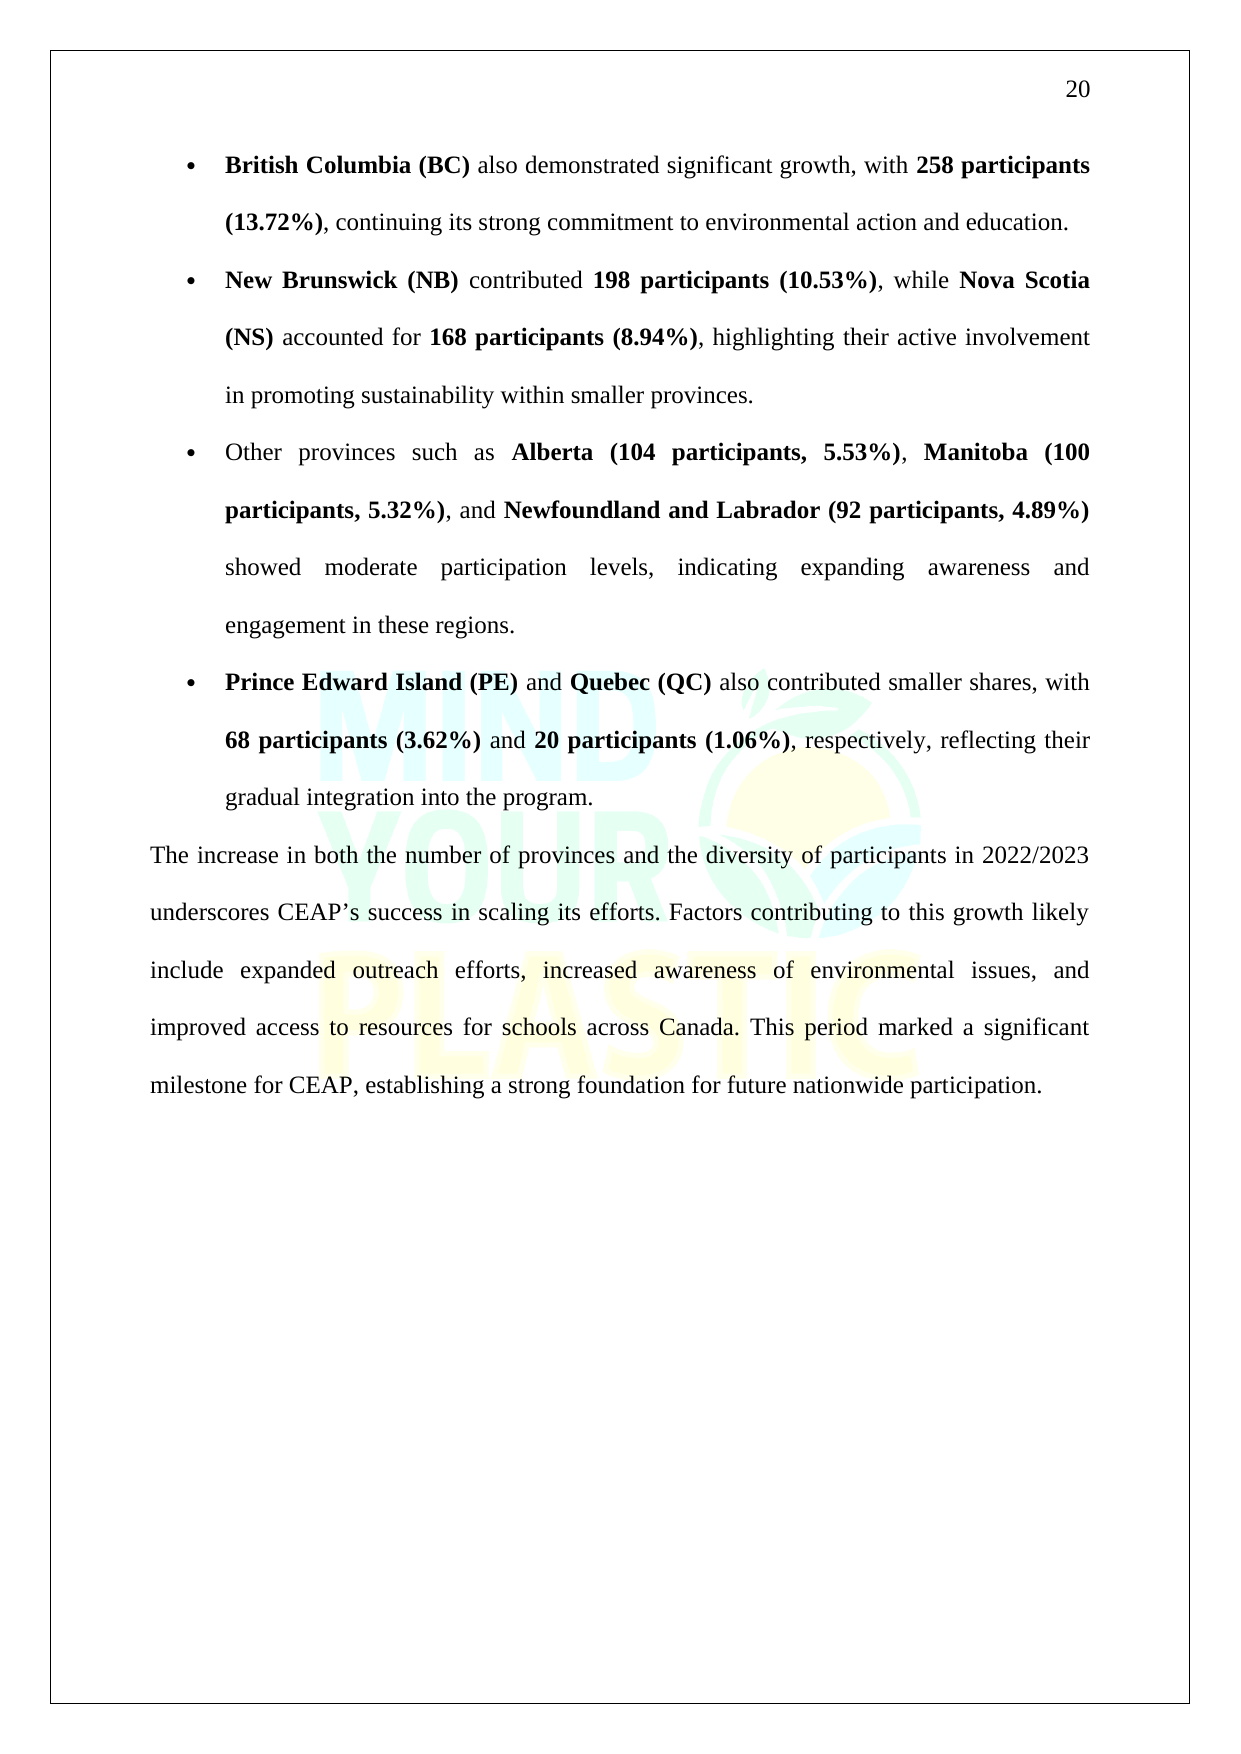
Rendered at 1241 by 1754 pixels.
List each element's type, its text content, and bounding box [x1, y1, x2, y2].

list British Columbia (BC) also demonstrated significant growth, with 258 participants (13.72%), continuing its strong commitment to environmental action and education. [187, 150, 1090, 236]
list Prince Edward Island (PE) and Quebec (QC) also contributed smaller shares, with 68 participants (3.62%) and 20 participants (1.06%), respectively, reflecting their gradual integration into the program. [187, 667, 1090, 811]
text The increase in both the number of provinces and the diversity of participants in 2022/2023 underscores CEAP’s success in scaling its efforts. Factors contributing to this growth likely include expanded outreach efforts, increased awareness of environmental issues, and improved access to resources for schools across Canada. This period marked a significant milestone for CEAP, establishing a strong foundation for future nationwide participation. [150, 840, 1090, 1099]
list New Brunswick (NB) contributed 198 participants (10.53%), while Nova Scotia (NS) accounted for 168 participants (8.94%), highlighting their active involvement in promoting sustainability within smaller provinces. [187, 265, 1090, 409]
list Other provinces such as Alberta (104 participants, 5.53%), Manitoba (100 participants, 5.32%), and Newfoundland and Labrador (92 participants, 4.89%) showed moderate participation levels, indicating expanding awareness and engagement in these regions. [187, 437, 1090, 639]
